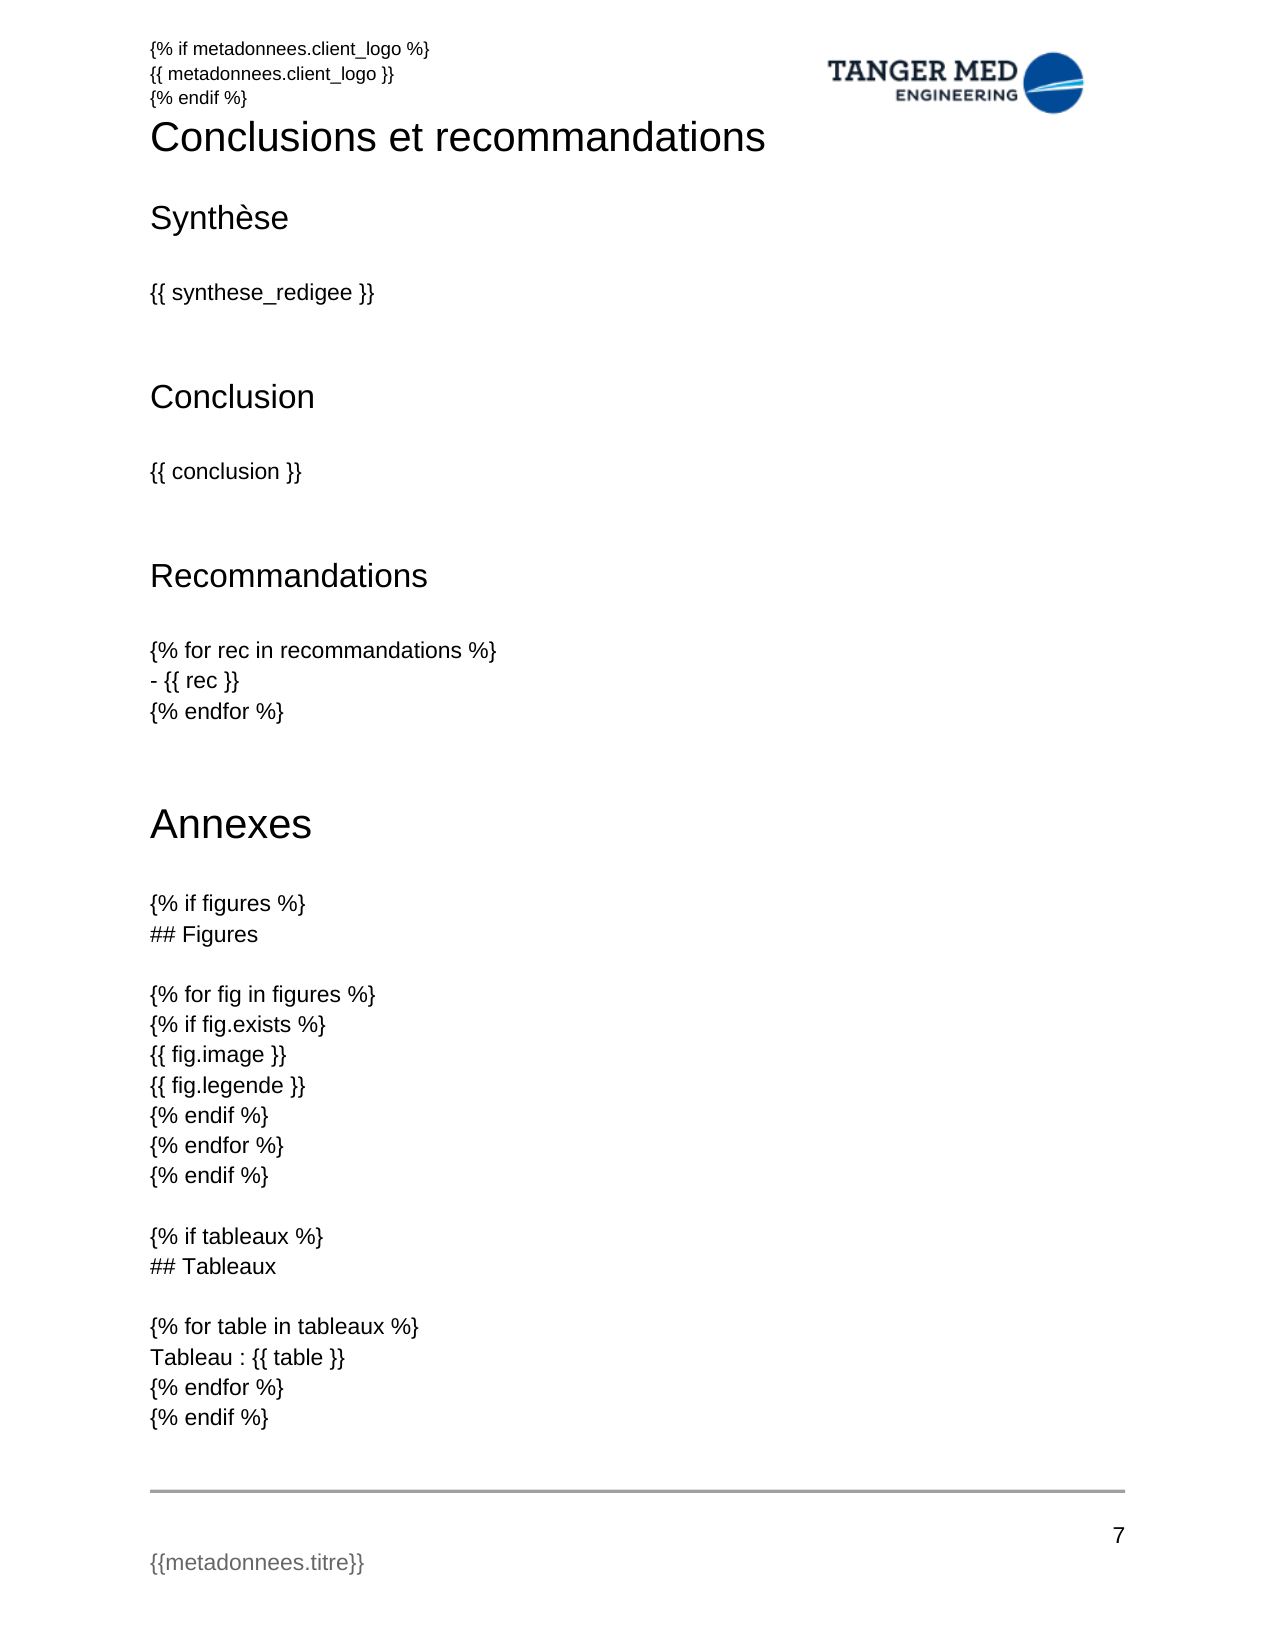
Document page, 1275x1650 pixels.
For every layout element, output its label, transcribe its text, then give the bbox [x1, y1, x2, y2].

text {% for rec in recommandations %} [150, 637, 1125, 663]
text {% endif %} [150, 1404, 1125, 1430]
text {% endfor %} [150, 698, 1125, 724]
text - {{ rec }} [150, 667, 1125, 694]
text {% endif %} [150, 1162, 1125, 1188]
text {% for table in tableaux %} [150, 1313, 1125, 1339]
text {{ fig.legende }} [150, 1072, 1125, 1098]
subtitle Synthèse [150, 198, 1125, 236]
text ## Tableaux [150, 1253, 1125, 1279]
subtitle Conclusion [150, 377, 1125, 415]
text {{ conclusion }} [150, 458, 1125, 484]
text {% endif %} [150, 1102, 1125, 1128]
text {% if fig.exists %} [150, 1011, 1125, 1037]
subtitle Conclusions et recommandations [150, 112, 1125, 160]
text {{ synthese_redigee }} [150, 279, 1125, 305]
text {% endfor %} [150, 1374, 1125, 1400]
text Tableau : {{ table }} [150, 1343, 1125, 1370]
text {% if figures %} [150, 890, 1125, 917]
subtitle Annexes [150, 800, 1125, 848]
picture [812, 40, 1100, 112]
text {{ fig.image }} [150, 1041, 1125, 1068]
subtitle Recommandations [150, 556, 1125, 594]
text {% if tableaux %} [150, 1223, 1125, 1249]
text {% endfor %} [150, 1132, 1125, 1158]
text ## Figures [150, 921, 1125, 947]
text {% for fig in figures %} [150, 981, 1125, 1007]
